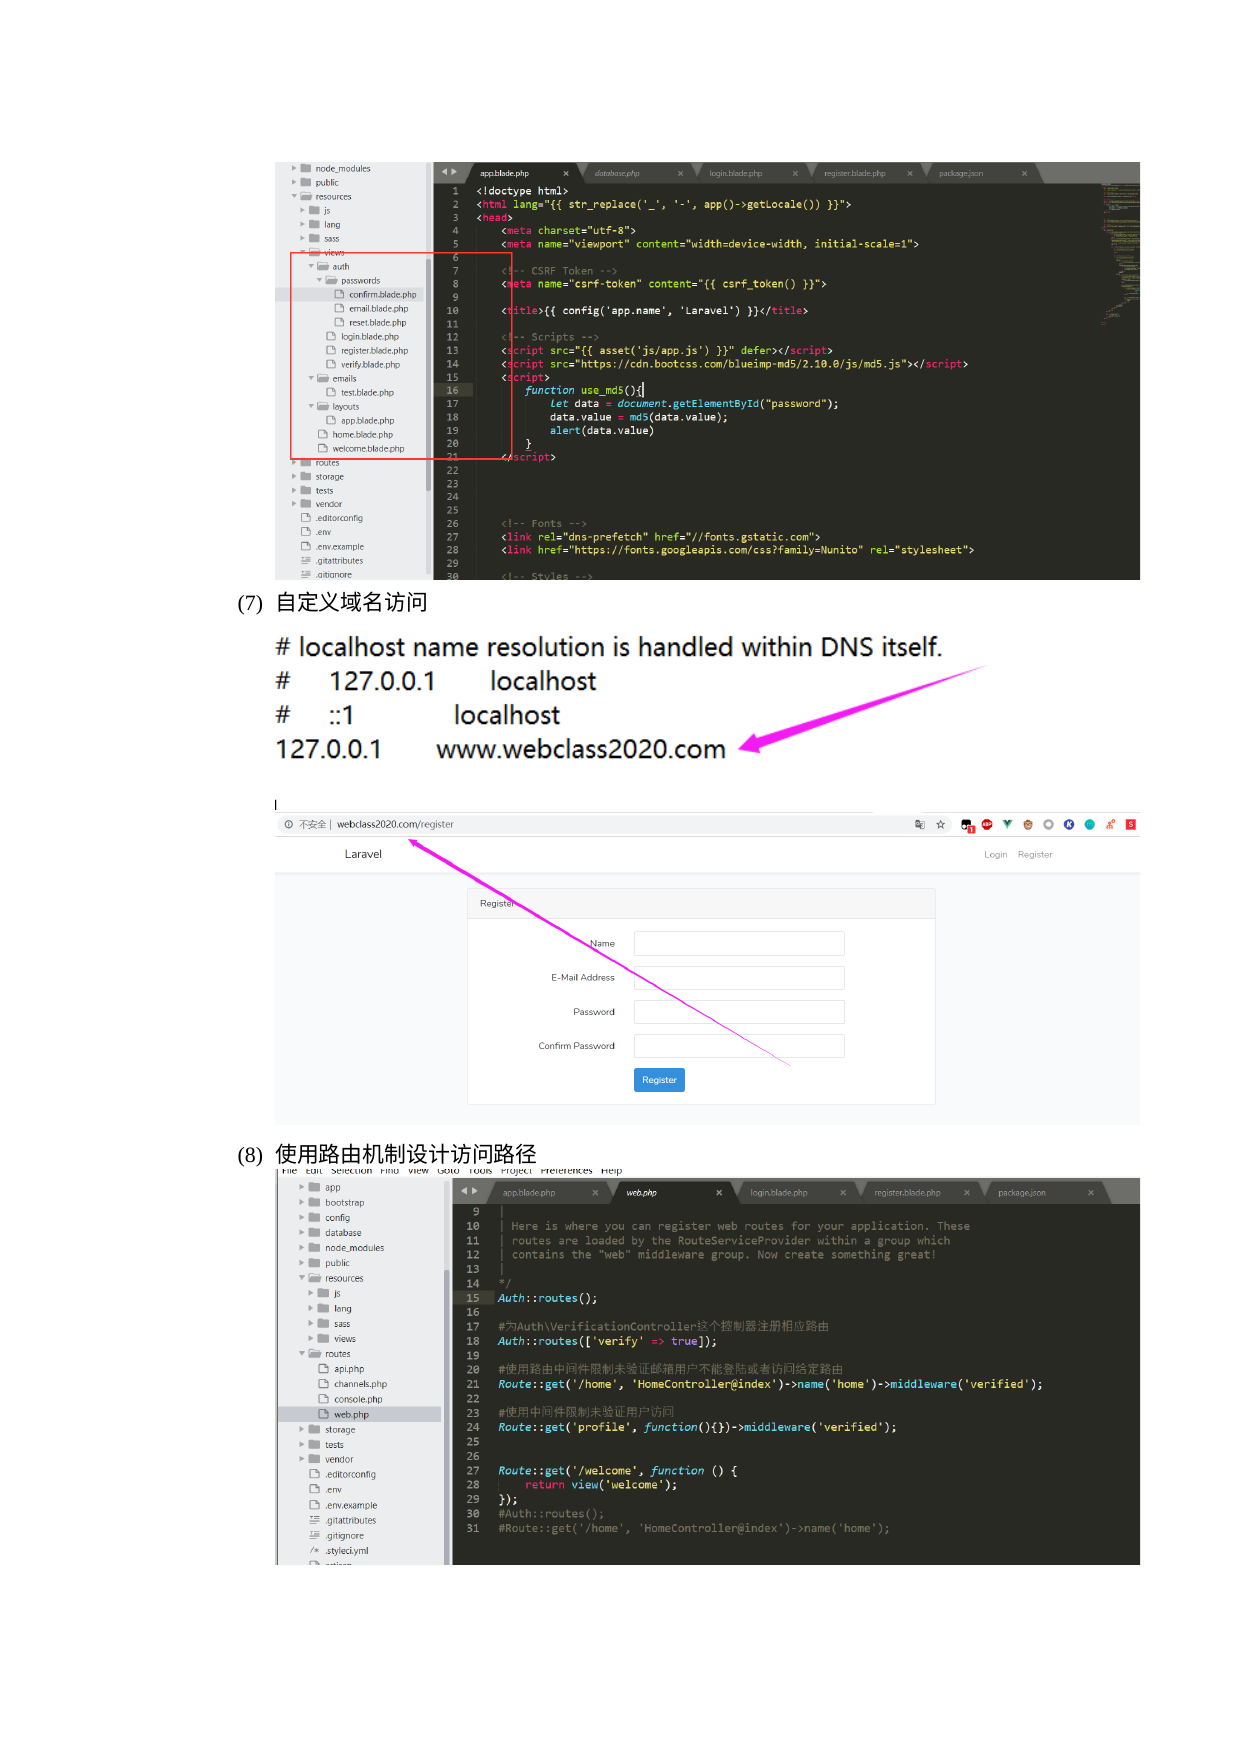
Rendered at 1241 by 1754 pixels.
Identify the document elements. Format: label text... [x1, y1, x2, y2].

picture [275, 617, 1138, 810]
list 使用路由机制设计访问路径 [237, 1137, 1053, 1169]
picture [275, 812, 1141, 1125]
picture [275, 1169, 1141, 1565]
list 自定义域名访问 [237, 584, 1053, 617]
picture [275, 162, 1141, 580]
